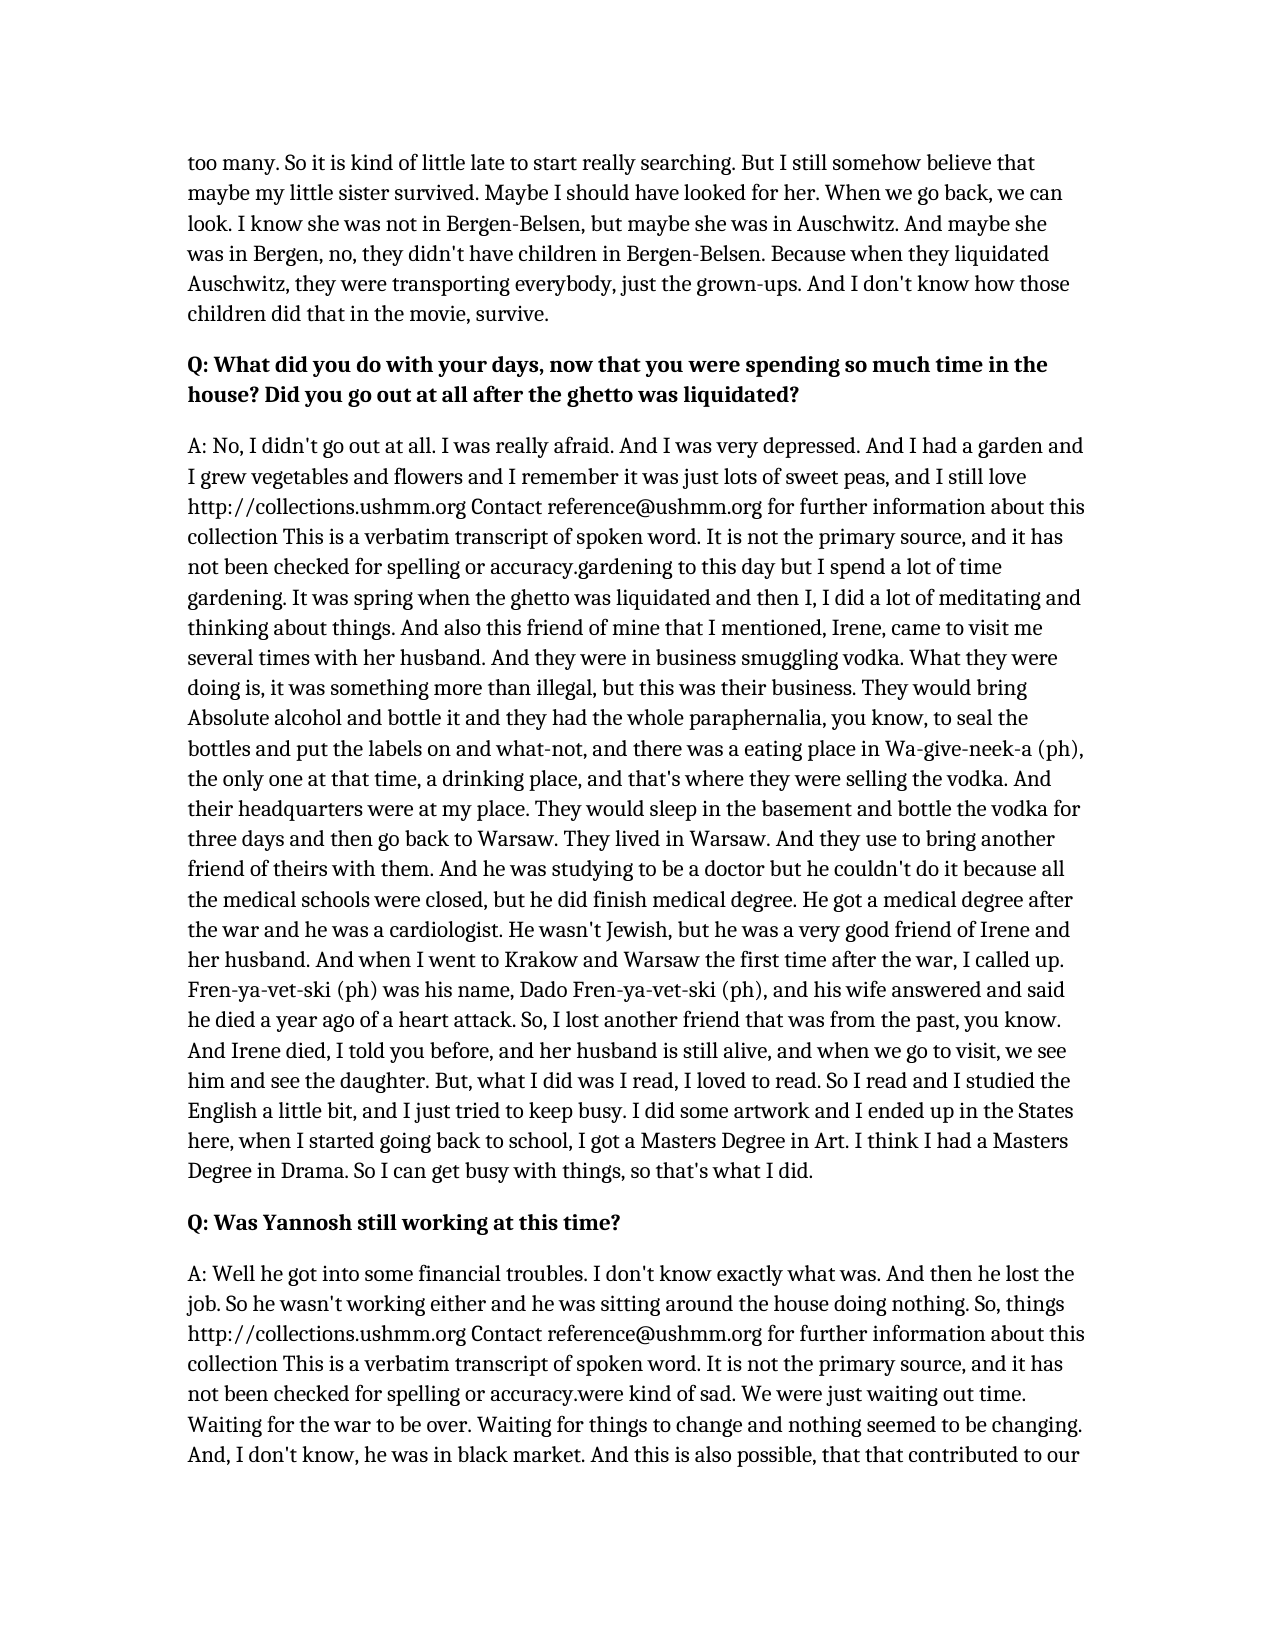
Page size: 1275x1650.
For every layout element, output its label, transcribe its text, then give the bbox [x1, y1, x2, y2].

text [187, 150, 1087, 327]
text A: No, I didn't go out at all. I was really afraid. And I was very depressed. And I had a garden and I grew vegetables and flowers and I remember it was just lots of sweet peas, and I still love http://collections.ushmm.org Contact reference@ushmm.org for further information about this collection This is a verbatim transcript of spoken word. It is not the primary source, and it has not been checked for spelling or accuracy.gardening to this day but I spend a lot of time gardening. It was spring when the ghetto was liquidated and then I, I did a lot of meditating and thinking about things. And also this friend of mine that I mentioned, Irene, came to visit me several times with her husband. And they were in business smuggling vodka. What they were doing is, it was something more than illegal, but this was their business. They would bring Absolute alcohol and bottle it and they had the whole paraphernalia, you know, to seal the bottles and put the labels on and what-not, and there was a eating place in Wa-give-neek-a (ph), the only one at that time, a drinking place, and that's where they were selling the vodka. And their headquarters were at my place. They would sleep in the basement and bottle the vodka for three days and then go back to Warsaw. They lived in Warsaw. And they use to bring another friend of theirs with them. And he was studying to be a doctor but he couldn't do it because all the medical schools were closed, but he did finish medical degree. He got a medical degree after the war and he was a cardiologist. He wasn't Jewish, but he was a very good friend of Irene and her husband. And when I went to Krakow and Warsaw the first time after the war, I called up. Fren-ya-vet-ski (ph) was his name, Dado Fren-ya-vet-ski (ph), and his wife answered and said he died a year ago of a heart attack. So, I lost another friend that was from the past, you know. And Irene died, I told you before, and her husband is still alive, and when we go to visit, we see him and see the daughter. But, what I did was I read, I loved to read. So I read and I studied the English a little bit, and I just tried to keep busy. I did some artwork and I ended up in the States here, when I started going back to school, I got a Masters Degree in Art. I think I had a Masters Degree in Drama. So I can get busy with things, so that's what I did. [187, 433, 1087, 1185]
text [187, 1260, 1087, 1468]
text Q: What did you do with your days, now that you were spending so much time in the house? Did you go out at all after the ghetto was liquidated? [187, 352, 1087, 409]
text Q: Was Yannosh still working at this time? [187, 1209, 1087, 1236]
